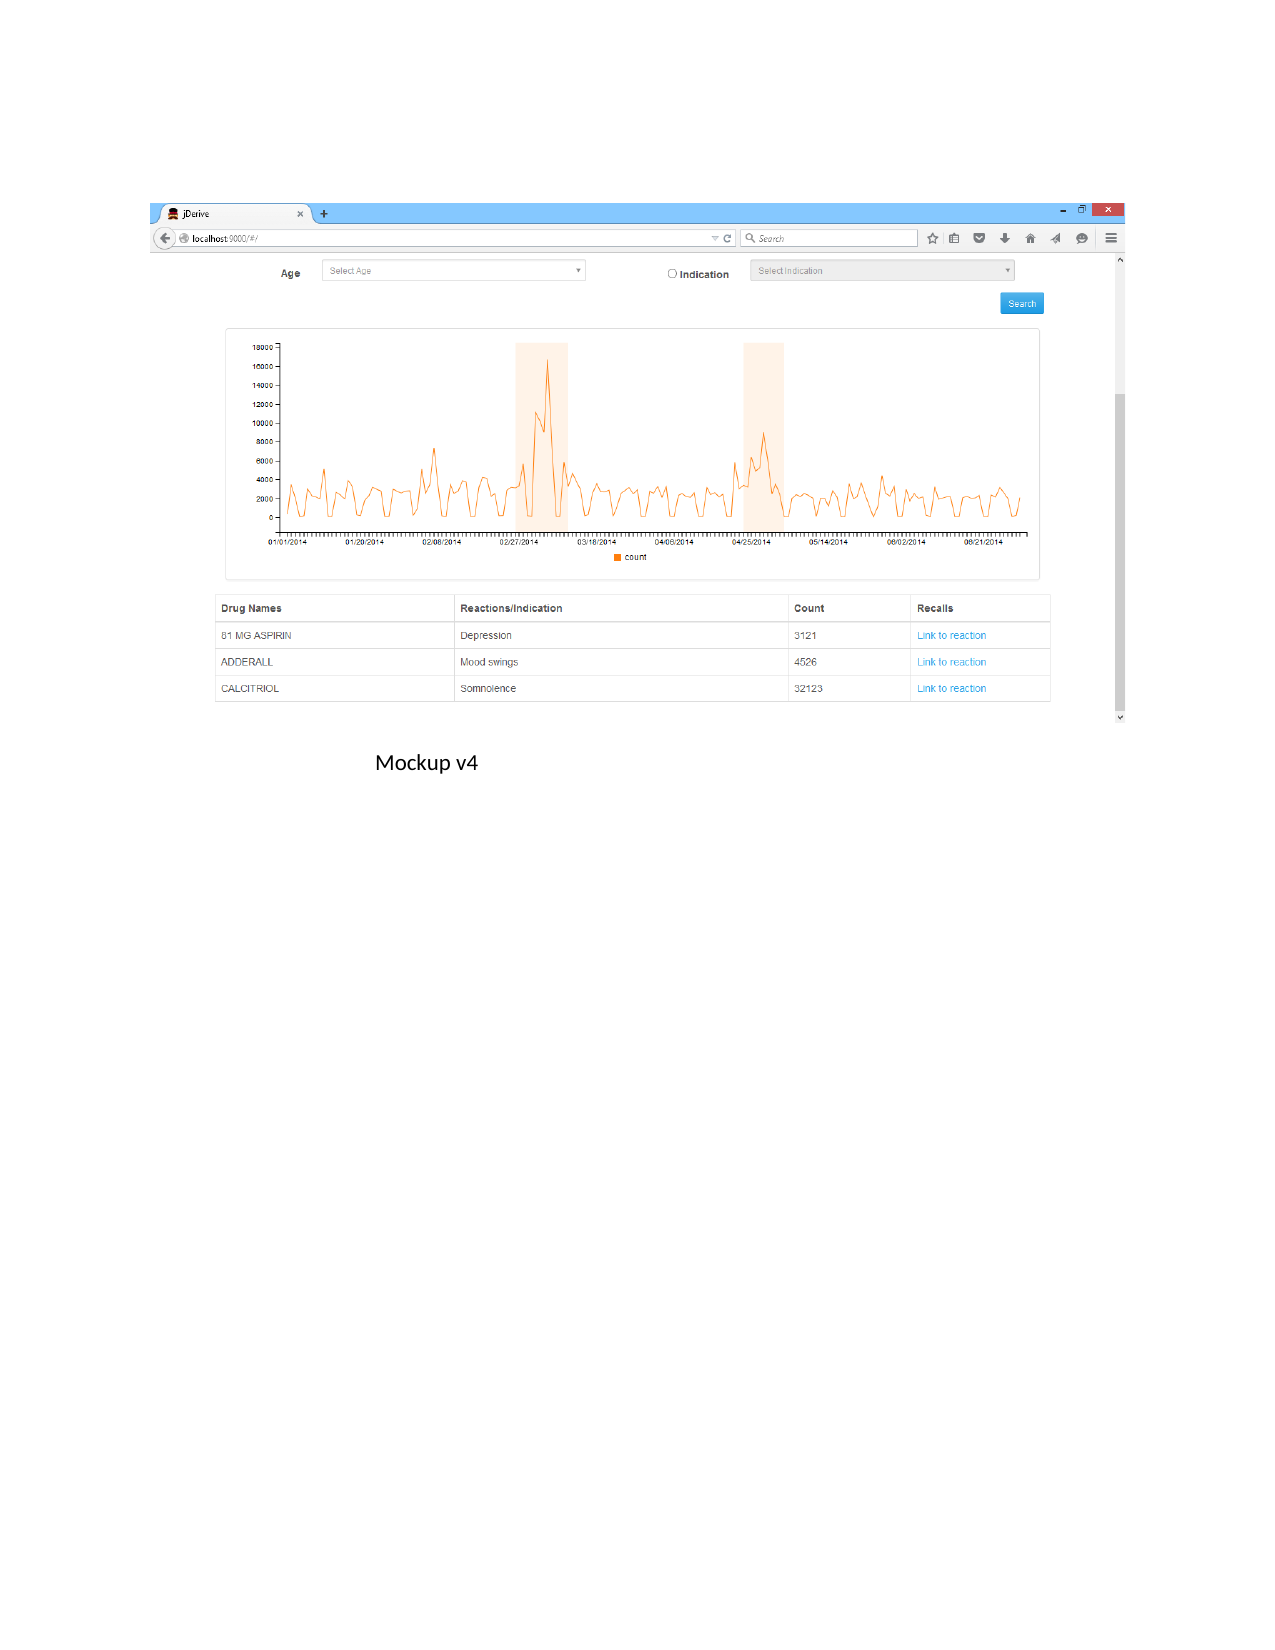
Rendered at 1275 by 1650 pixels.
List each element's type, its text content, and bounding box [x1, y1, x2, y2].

picture [150, 203, 1125, 723]
text Mockup v4 [150, 748, 1125, 776]
